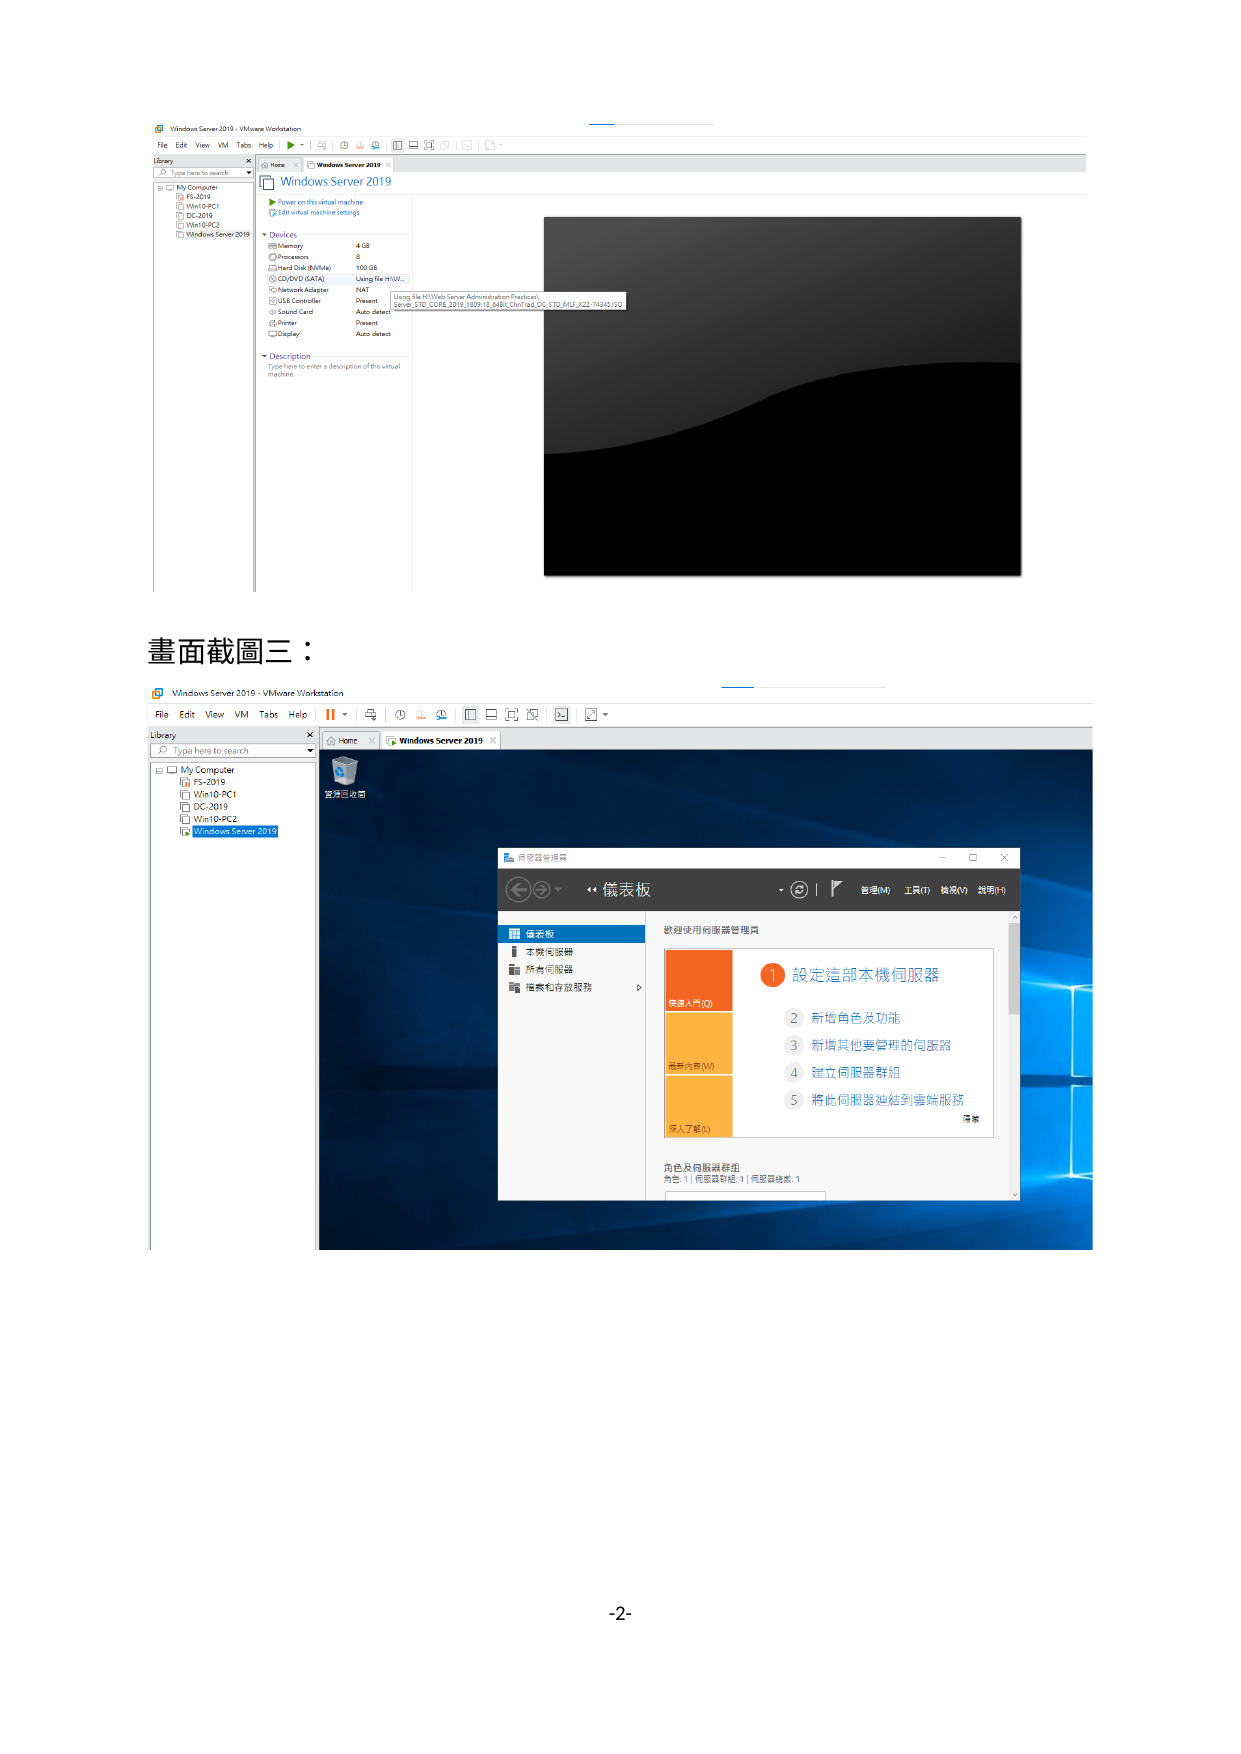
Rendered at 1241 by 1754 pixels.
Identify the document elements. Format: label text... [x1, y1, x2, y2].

text 畫面截圖三： [148, 612, 1092, 687]
picture [153, 124, 1086, 592]
picture [147, 687, 1093, 1250]
